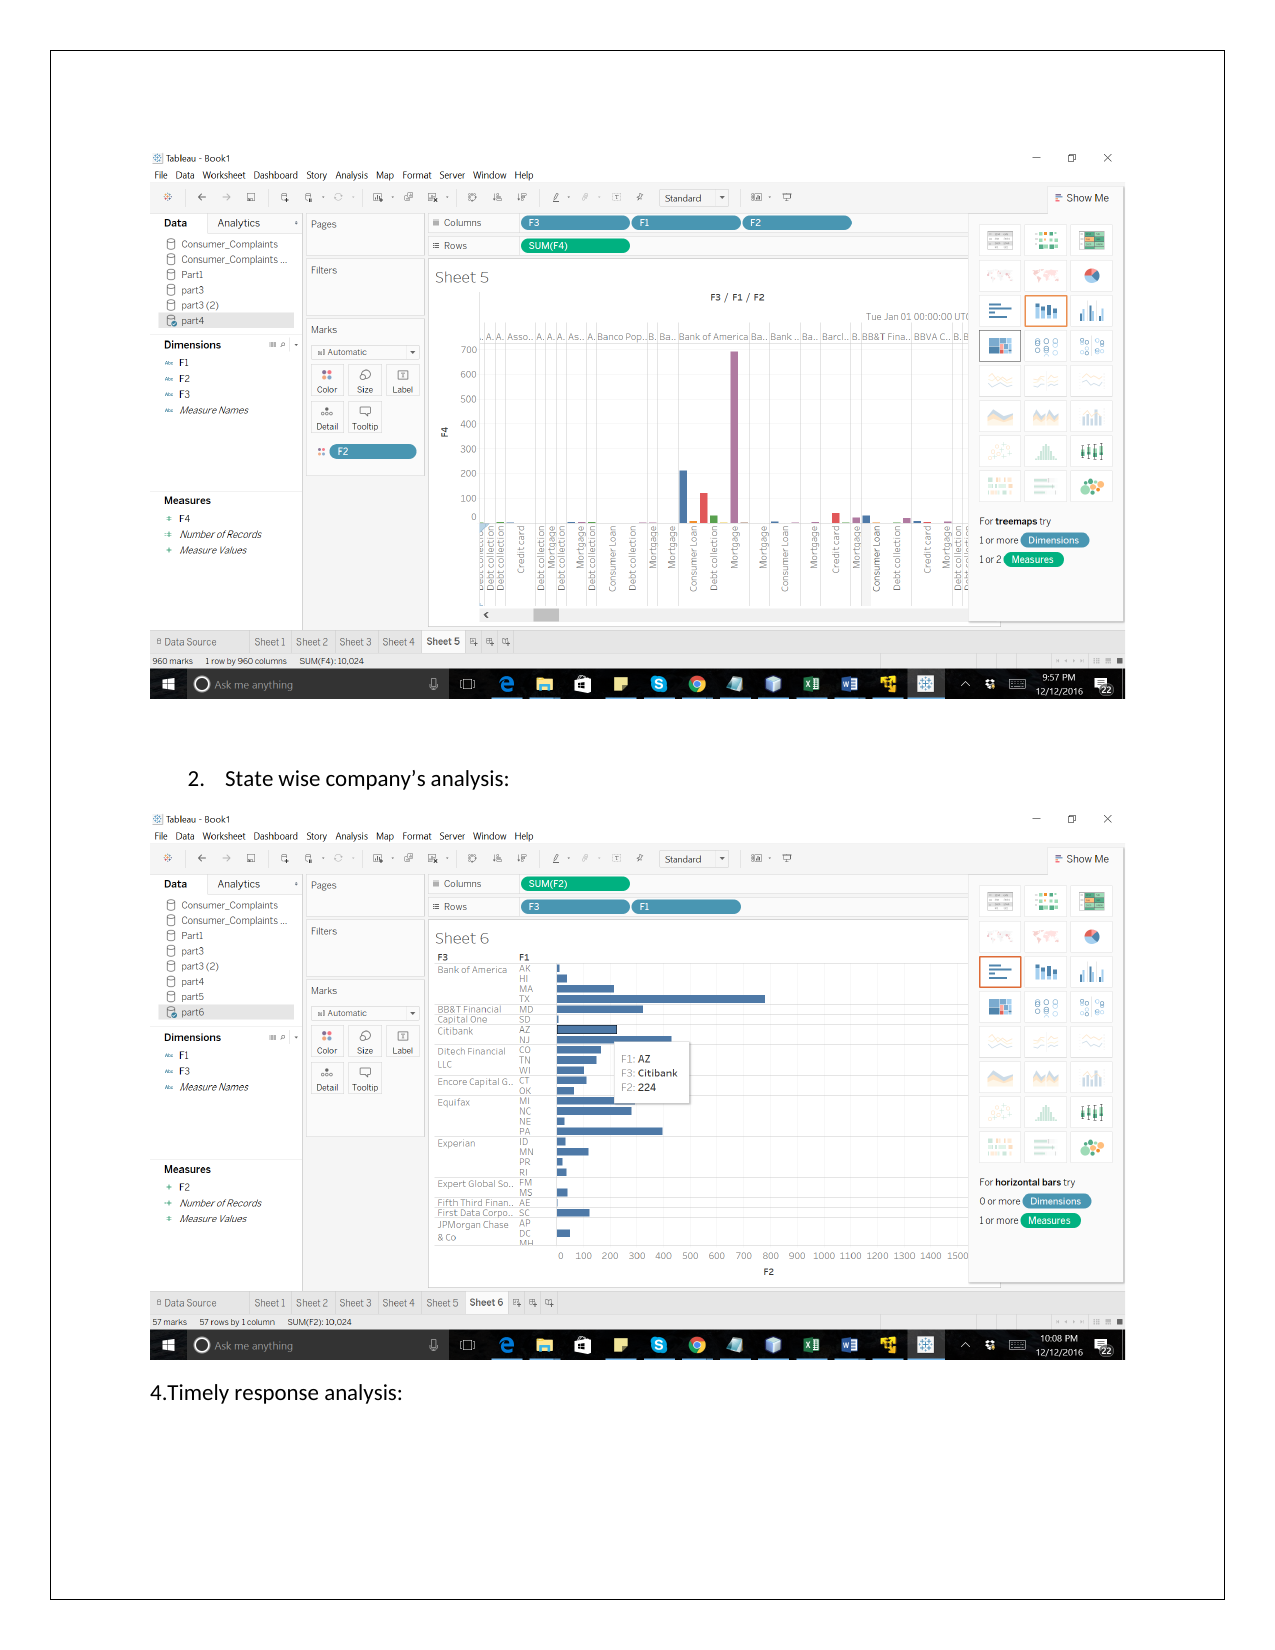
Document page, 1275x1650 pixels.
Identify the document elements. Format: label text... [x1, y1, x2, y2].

picture [150, 811, 1125, 1360]
list State wise company’s analysis: [187, 764, 1125, 792]
text 4.Timely response analysis: [150, 1378, 1125, 1406]
picture [150, 150, 1125, 699]
